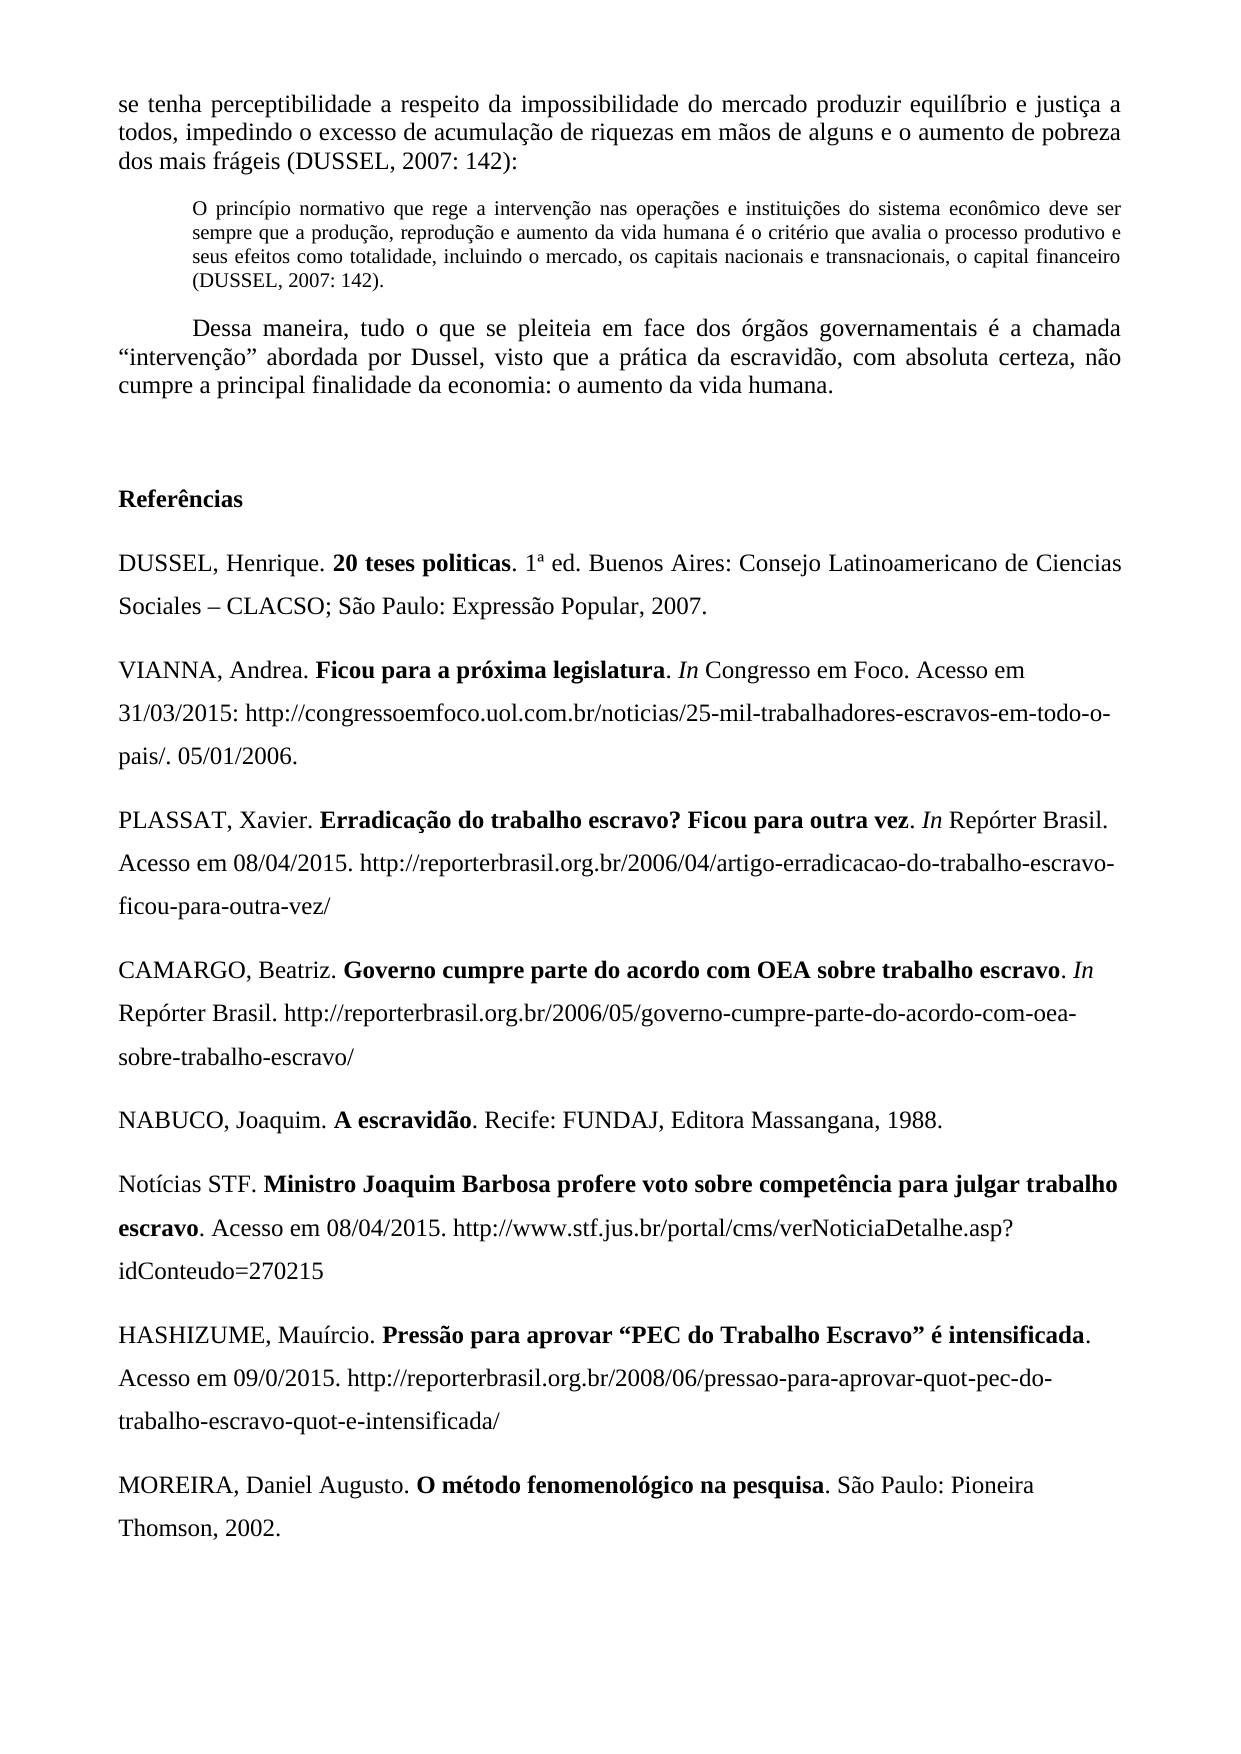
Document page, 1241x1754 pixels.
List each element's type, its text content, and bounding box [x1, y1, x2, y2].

text VIANNA, Andrea. Ficou para a próxima legislatura. In Congresso em Foco. Acesso em 31/03/2015: http://congressoemfoco.uol.com.br/noticias/25-mil-trabalhadores-escravos-em-todo-o-pais/. 05/01/2006. [118, 655, 1122, 770]
text DUSSEL, Henrique. 20 teses politicas. 1ª ed. Buenos Aires: Consejo Latinoamericano de Ciencias Sociales – CLACSO; São Paulo: Expressão Popular, 2007. [118, 548, 1122, 620]
text CAMARGO, Beatriz. Governo cumpre parte do acordo com OEA sobre trabalho escravo. In Repórter Brasil. http://reporterbrasil.org.br/2006/05/governo-cumpre-parte-do-acordo-com-oea-sobre-trabalho-escravo/ [118, 955, 1122, 1070]
text O princípio normativo que rege a intervenção nas operações e instituições do sistema econômico deve ser sempre que a produção, reprodução e aumento da vida humana é o critério que avalia o processo produtivo e seus efeitos como totalidade, incluindo o mercado, os capitais nacionais e transnacionais, o capital financeiro (DUSSEL, 2007: 142). [192, 196, 1122, 292]
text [118, 89, 1122, 175]
text PLASSAT, Xavier. Erradicação do trabalho escravo? Ficou para outra vez. In Repórter Brasil. Acesso em 08/04/2015. http://reporterbrasil.org.br/2006/04/artigo-erradicacao-do-trabalho-escravo-ficou-para-outra-vez/ [118, 805, 1122, 920]
text MOREIRA, Daniel Augusto. O método fenomenológico na pesquisa. São Paulo: Pioneira Thomson, 2002. [118, 1470, 1122, 1542]
text Dessa maneira, tudo o que se pleiteia em face dos órgãos governamentais é a chamada “intervenção” abordada por Dussel, visto que a prática da escravidão, com absoluta certeza, não cumpre a principal finalidade da economia: o aumento da vida humana. [118, 313, 1122, 399]
text Notícias STF. Ministro Joaquim Barbosa profere voto sobre competência para julgar trabalho escravo. Acesso em 08/04/2015. http://www.stf.jus.br/portal/cms/verNoticiaDetalhe.asp?idConteudo=270215 [118, 1169, 1122, 1284]
text HASHIZUME, Mauírcio. Pressão para aprovar “PEC do Trabalho Escravo” é intensificada. Acesso em 09/0/2015. http://reporterbrasil.org.br/2008/06/pressao-para-aprovar-quot-pec-do-trabalho-escravo-quot-e-intensificada/ [118, 1320, 1122, 1435]
text Referências [118, 484, 1122, 513]
text NABUCO, Joaquim. A escravidão. Recife: FUNDAJ, Editora Massangana, 1988. [118, 1106, 1122, 1134]
